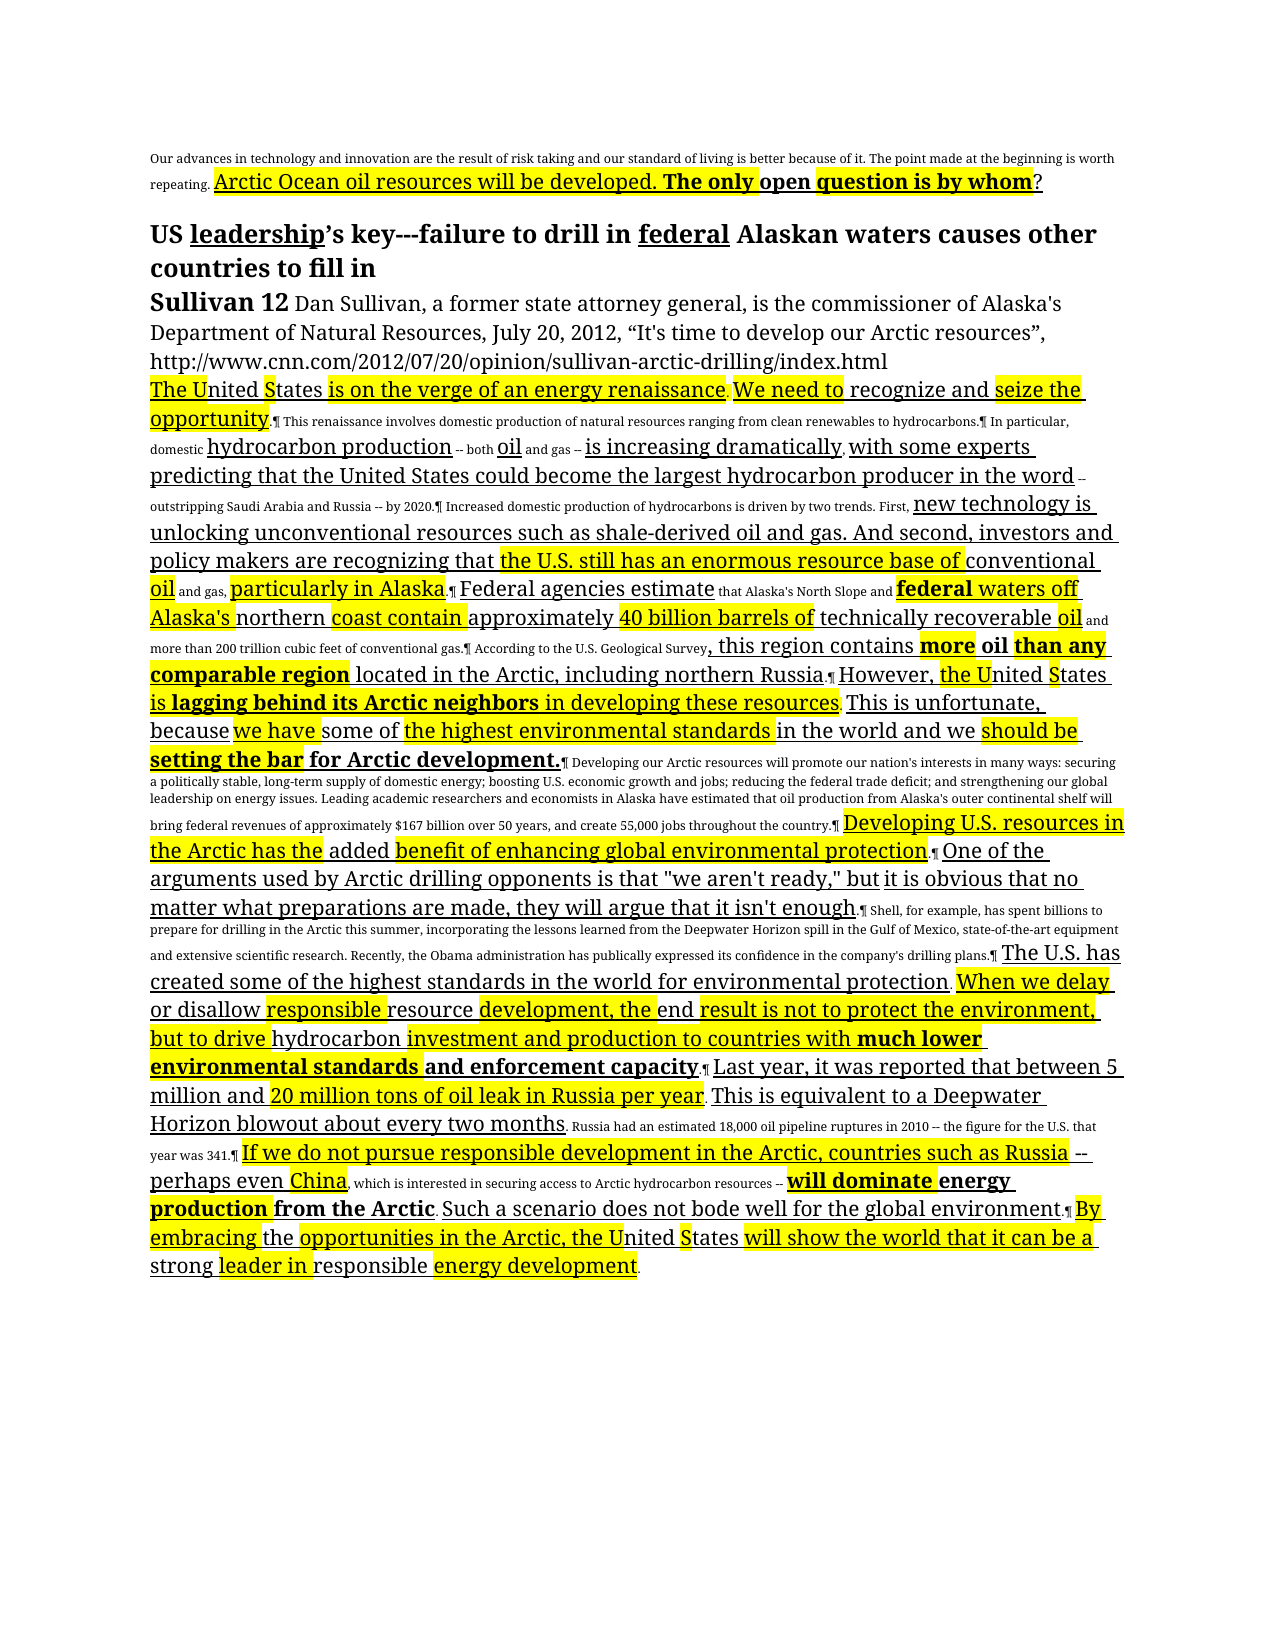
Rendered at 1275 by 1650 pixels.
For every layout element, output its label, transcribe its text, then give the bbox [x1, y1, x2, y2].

text The United States is on the verge of an energy renaissance. We need to recognize and seize the opportunity.¶ This renaissance involves domestic production of natural resources ranging from clean renewables to hydrocarbons.¶ In particular, domestic hydrocarbon production -- both oil and gas -- is increasing dramatically, with some experts predicting that the United States could become the largest hydrocarbon producer in the word -- outstripping Saudi Arabia and Russia -- by 2020.¶ Increased domestic production of hydrocarbons is driven by two trends. First, new technology is unlocking unconventional resources such as shale-derived oil and gas. And second, investors and policy makers are recognizing that the U.S. still has an enormous resource base of conventional oil and gas, particularly in Alaska.¶ Federal agencies estimate that Alaska's North Slope and federal waters off Alaska's northern coast contain approximately 40 billion barrels of technically recoverable oil and more than 200 trillion cubic feet of conventional gas.¶ According to the U.S. Geological Survey, this region contains more oil than any comparable region located in the Arctic, including northern Russia.¶ However, the United States is lagging behind its Arctic neighbors in developing these resources. This is unfortunate, because we have some of the highest environmental standards in the world and we should be setting the bar for Arctic development.¶ Developing our Arctic resources will promote our nation's interests in many ways: securing a politically stable, long-term supply of domestic energy; boosting U.S. economic growth and jobs; reducing the federal trade deficit; and strengthening our global leadership on energy issues. Leading academic researchers and economists in Alaska have estimated that oil production from Alaska's outer continental shelf will bring federal revenues of approximately $167 billion over 50 years, and create 55,000 jobs throughout the country.¶ Developing U.S. resources in the Arctic has the added benefit of enhancing global environmental protection.¶ One of the arguments used by Arctic drilling opponents is that "we aren't ready," but it is obvious that no matter what preparations are made, they will argue that it isn't enough.¶ Shell, for example, has spent billions to prepare for drilling in the Arctic this summer, incorporating the lessons learned from the Deepwater Horizon spill in the Gulf of Mexico, state-of-the-art equipment and extensive scientific research. Recently, the Obama administration has publically expressed its confidence in the company's drilling plans.¶ The U.S. has created some of the highest standards in the world for environmental protection. When we delay or disallow responsible resource development, the end result is not to protect the environment, but to drive hydrocarbon investment and production to countries with much lower environmental standards and enforcement capacity.¶ Last year, it was reported that between 5 million and 20 million tons of oil leak in Russia per year. This is equivalent to a Deepwater Horizon blowout about every two months. Russia had an estimated 18,000 oil pipeline ruptures in 2010 -- the figure for the U.S. that year was 341.¶ If we do not pursue responsible development in the Arctic, countries such as Russia -- perhaps even China, which is interested in securing access to Arctic hydrocarbon resources -- will dominate energy production from the Arctic. Such a scenario does not bode well for the global environment.¶ By embracing the opportunities in the Arctic, the United States will show the world that it can be a strong leader in responsible energy development. [150, 833, 1125, 1280]
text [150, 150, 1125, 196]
subtitle US leadership’s key---failure to drill in federal Alaskan waters causes other countries to fill in [150, 216, 1125, 284]
text The United States is on the verge of an energy renaissance. We need to recognize and seize the opportunity.¶ This renaissance involves domestic production of natural resources ranging from clean renewables to hydrocarbons.¶ In particular, domestic hydrocarbon production -- both oil and gas -- is increasing dramatically, with some experts predicting that the United States could become the largest hydrocarbon producer in the word -- outstripping Saudi Arabia and Russia -- by 2020.¶ Increased domestic production of hydrocarbons is driven by two trends. First, new technology is unlocking unconventional resources such as shale-derived oil and gas. And second, investors and policy makers are recognizing that the U.S. still has an enormous resource base of conventional oil and gas, particularly in Alaska.¶ Federal agencies estimate that Alaska's North Slope and federal waters off Alaska's northern coast contain approximately 40 billion barrels of technically recoverable oil and more than 200 trillion cubic feet of conventional gas.¶ According to the U.S. Geological Survey, this region contains more oil than any comparable region located in the Arctic, including northern Russia.¶ However, the United States is lagging behind its Arctic neighbors in developing these resources. This is unfortunate, because we have some of the highest environmental standards in the world and we should be setting the bar for Arctic development.¶ Developing our Arctic resources will promote our nation's interests in many ways: securing a politically stable, long-term supply of domestic energy; boosting U.S. economic growth and jobs; reducing the federal trade deficit; and strengthening our global leadership on energy issues. Leading academic researchers and economists in Alaska have estimated that oil production from Alaska's outer continental shelf will bring federal revenues of approximately $167 billion over 50 years, and create 55,000 jobs throughout the country.¶ Developing U.S. resources in the Arctic has the added benefit of enhancing global environmental protection.¶ One of the arguments used by Arctic drilling opponents is that "we aren't ready," but it is obvious that no matter what preparations are made, they will argue that it isn't enough.¶ Shell, for example, has spent billions to prepare for drilling in the Arctic this summer, incorporating the lessons learned from the Deepwater Horizon spill in the Gulf of Mexico, state-of-the-art equipment and extensive scientific research. Recently, the Obama administration has publically expressed its confidence in the company's drilling plans.¶ The U.S. has created some of the highest standards in the world for environmental protection. When we delay or disallow responsible resource development, the end result is not to protect the environment, but to drive hydrocarbon investment and production to countries with much lower environmental standards and enforcement capacity.¶ Last year, it was reported that between 5 million and 20 million tons of oil leak in Russia per year. This is equivalent to a Deepwater Horizon blowout about every two months. Russia had an estimated 18,000 oil pipeline ruptures in 2010 -- the figure for the U.S. that year was 341.¶ If we do not pursue responsible development in the Arctic, countries such as Russia -- perhaps even China, which is interested in securing access to Arctic hydrocarbon resources -- will dominate energy production from the Arctic. Such a scenario does not bode well for the global environment.¶ By embracing the opportunities in the Arctic, the United States will show the world that it can be a strong leader in responsible energy development. [150, 375, 1125, 860]
text Sullivan 12 Dan Sullivan, a former state attorney general, is the commissioner of Alaska's Department of Natural Resources, July 20, 2012, “It's time to develop our Arctic resources”, http://www.cnn.com/2012/07/20/opinion/sullivan-arctic-drilling/index.html [150, 284, 1125, 375]
